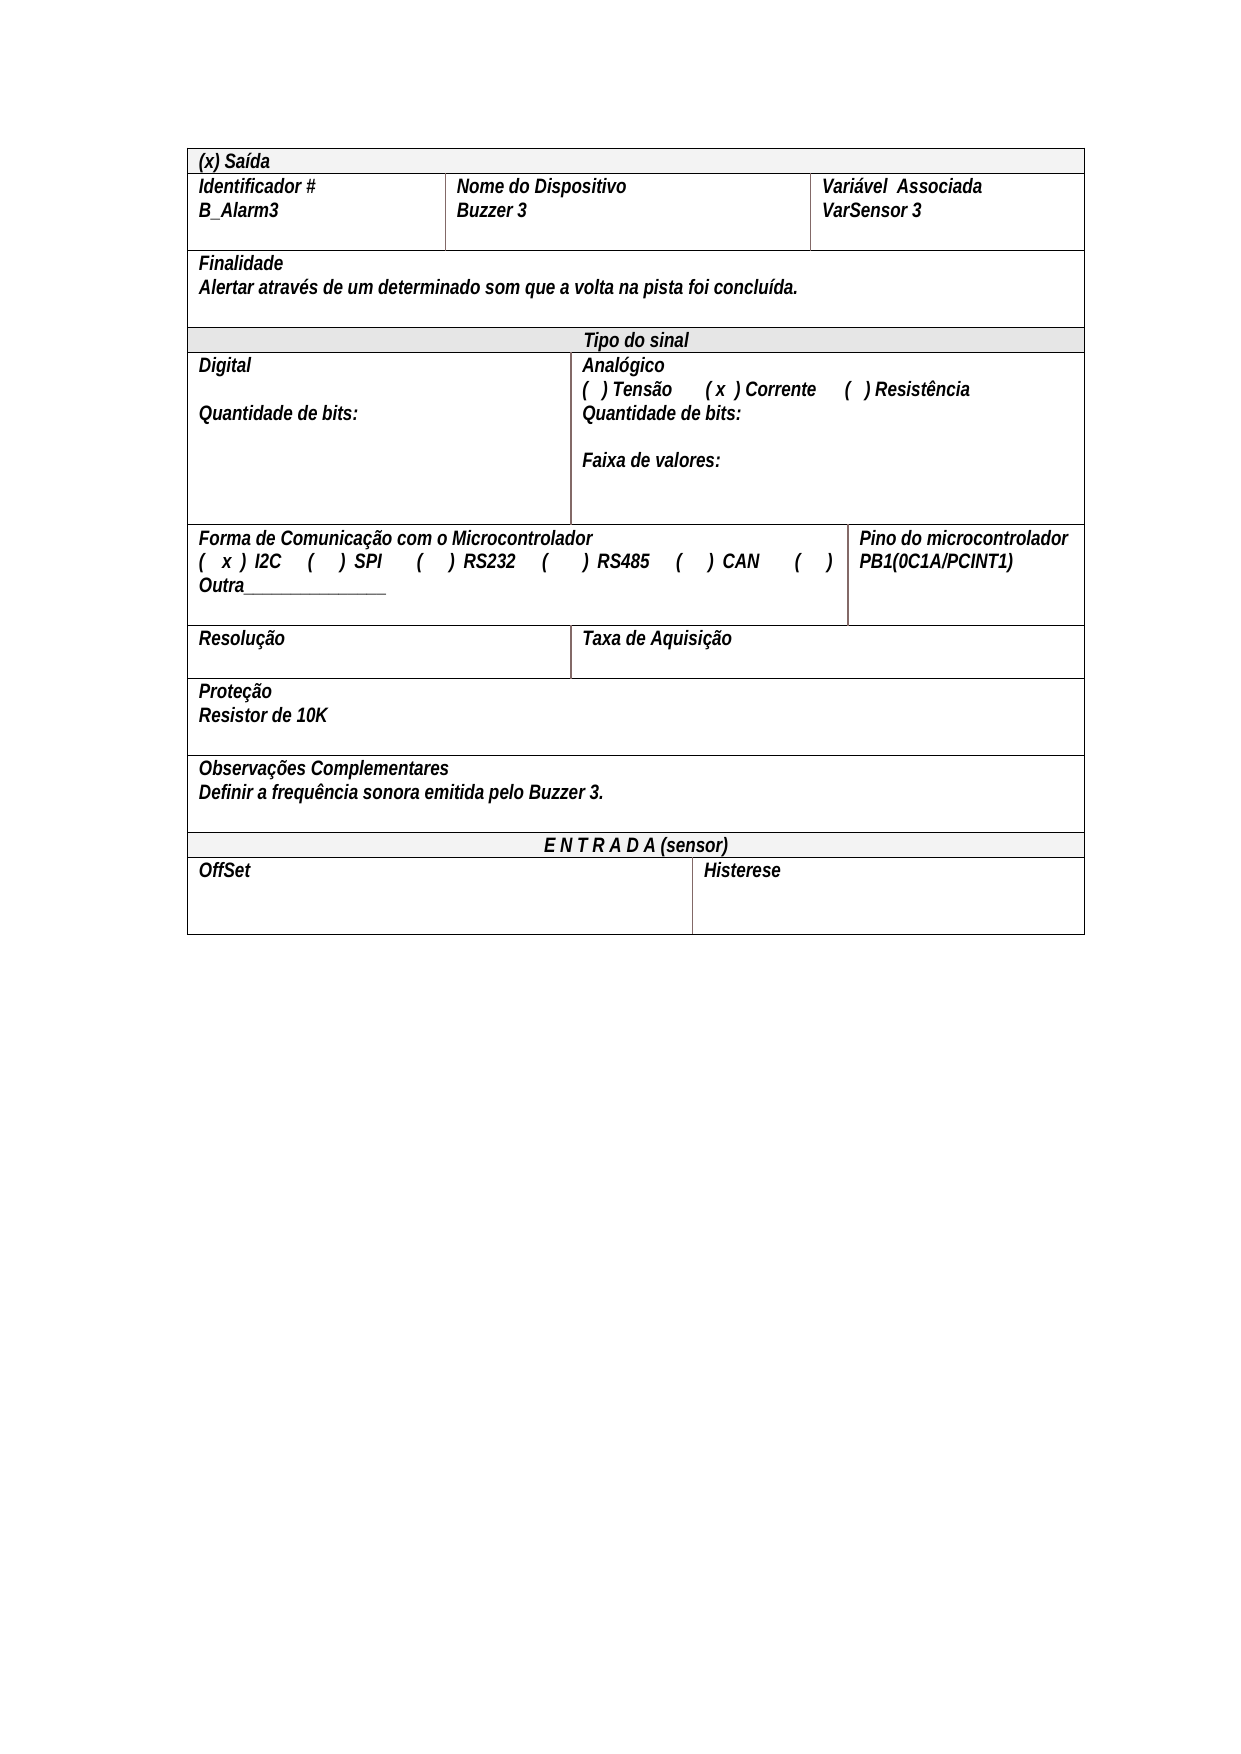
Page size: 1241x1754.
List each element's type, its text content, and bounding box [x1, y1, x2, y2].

table_cell Analógico ( ) Tensão ( x ) Corrente ( ) Resistência Quantidade de bits: Faixa de valores: [572, 353, 1084, 524]
table_header (x) Saída [188, 149, 1084, 173]
table_cell Variável Associada VarSensor 3 [811, 174, 1084, 249]
table_cell Taxa de Aquisição [572, 626, 1084, 678]
table_cell OffSet [188, 858, 692, 934]
table_cell Observações Complementares Definir a frequência sonora emitida pelo Buzzer 3. [188, 756, 1084, 832]
table_cell Pino do microcontrolador PB1(0C1A/PCINT1) [849, 525, 1084, 625]
table_cell Histerese [693, 858, 1084, 934]
table_cell E N T R A D A (sensor) [188, 833, 1084, 857]
table_cell Nome do Dispositivo Buzzer 3 [446, 174, 810, 249]
table_cell Forma de Comunicação com o Microcontrolador ( x ) I2C ( ) SPI ( ) RS232 ( ) RS485 ( ) CAN ( ) Outra_______________ [188, 525, 847, 625]
table_cell Resolução [188, 626, 570, 678]
table_cell Proteção Resistor de 10K [188, 679, 1084, 755]
table_cell Identificador # B_Alarm3 [188, 174, 445, 249]
table_cell Finalidade Alertar através de um determinado som que a volta na pista foi concluída. [188, 251, 1084, 327]
table_cell Tipo do sinal [188, 328, 1084, 352]
table_cell Digital Quantidade de bits: [188, 353, 570, 524]
